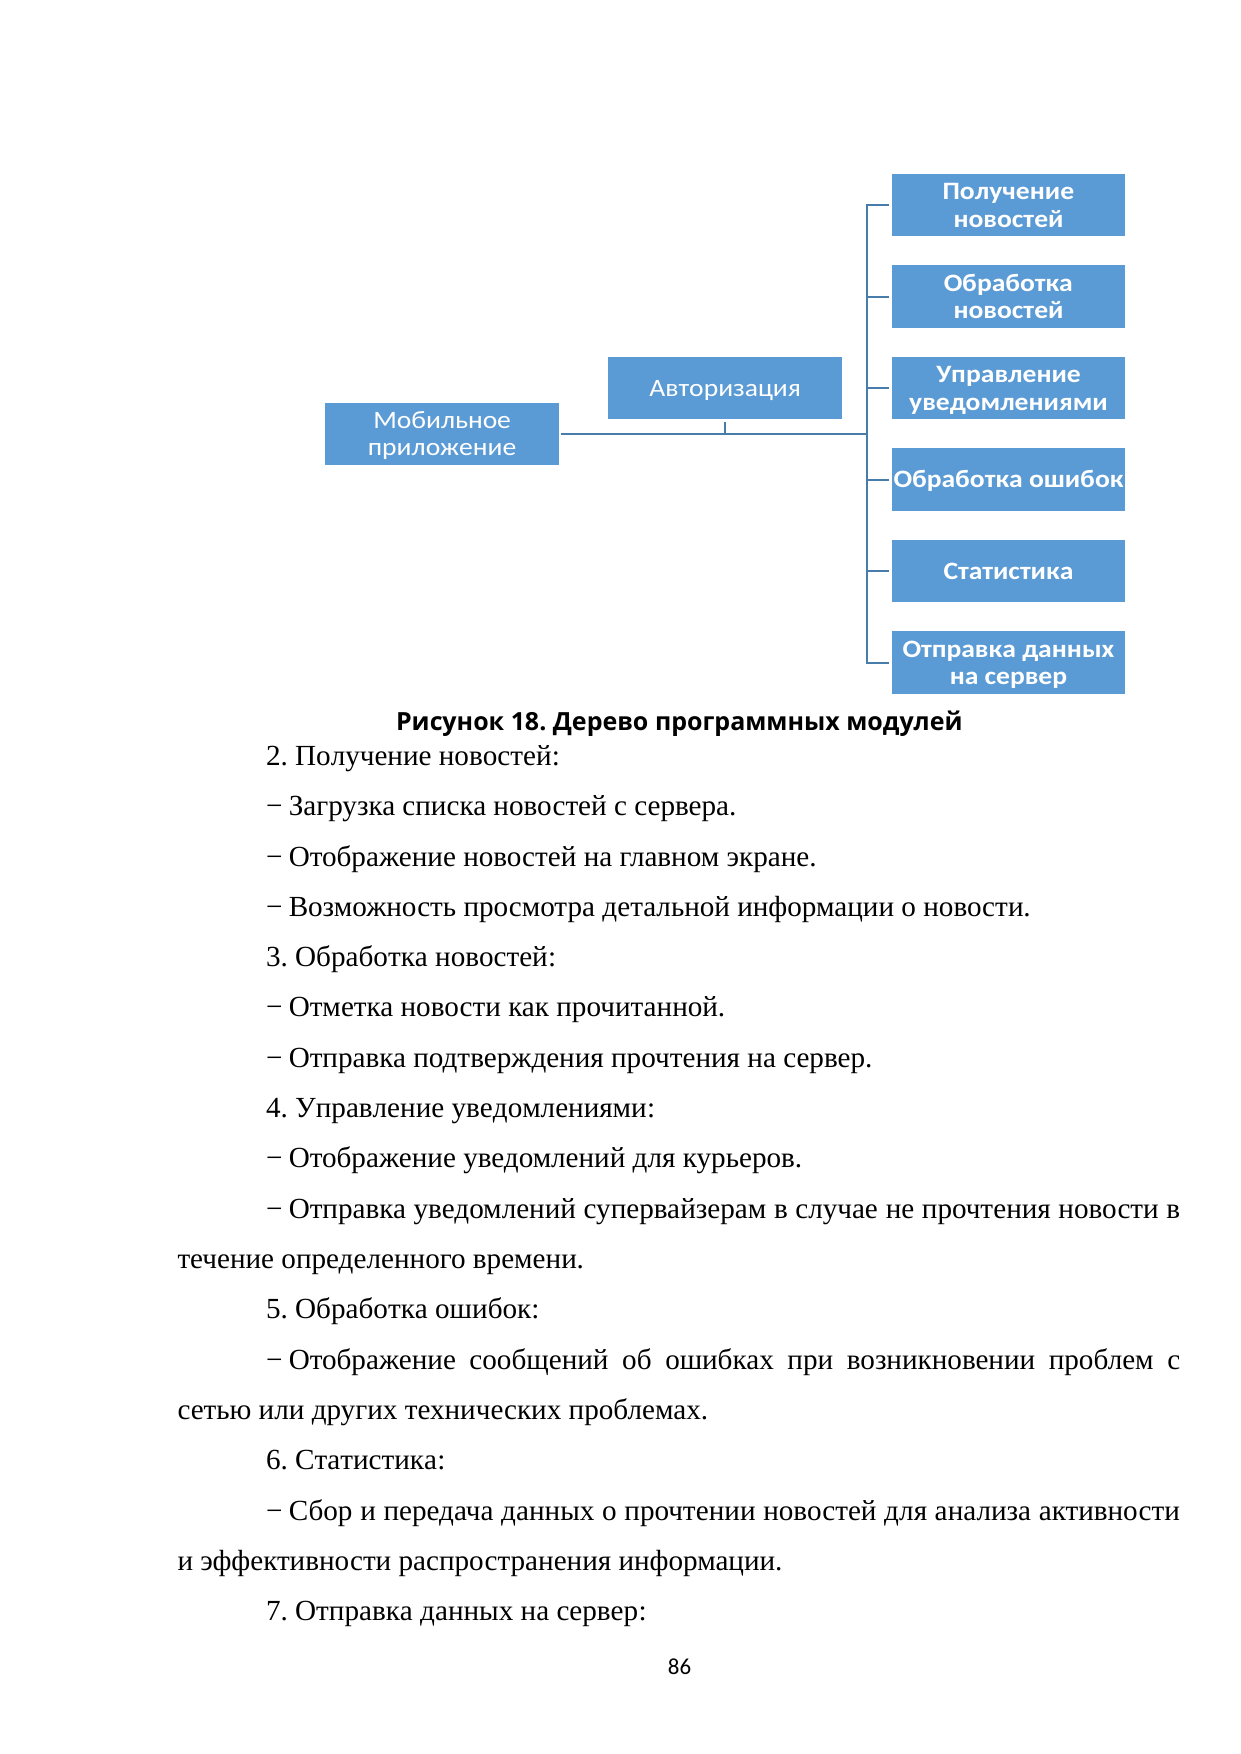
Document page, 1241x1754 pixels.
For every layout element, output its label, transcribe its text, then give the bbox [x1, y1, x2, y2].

text 3. Обработка новостей: [177, 939, 1181, 973]
text Отправка уведомлений супервайзерам в случае не прочтения новости в течение определенного времени. [177, 1191, 1181, 1275]
text Отображение сообщений об ошибках при возникновении проблем с сетью или других технических проблемах. [177, 1342, 1181, 1426]
text 2. Получение новостей: [177, 738, 1181, 772]
text Загрузка списка новостей с сервера. [177, 788, 1181, 822]
text Рисунок 18. Дерево программных модулей [177, 704, 1181, 738]
text Возможность просмотра детальной информации о новости. [177, 889, 1181, 922]
text Отображение уведомлений для курьеров. [177, 1141, 1181, 1174]
text Отметка новости как прочитанной. [177, 989, 1181, 1023]
text Отправка подтверждения прочтения на сервер. [177, 1040, 1181, 1073]
text 6. Статистика: [177, 1442, 1181, 1476]
text 5. Обработка ошибок: [177, 1291, 1181, 1325]
text 4. Управление уведомлениями: [177, 1090, 1181, 1124]
text Сбор и передача данных о прочтении новостей для анализа активности и эффективности распространения информации. [177, 1493, 1181, 1577]
text Отображение новостей на главном экране. [177, 839, 1181, 872]
text 7. Отправка данных на сервер: [177, 1593, 1181, 1627]
